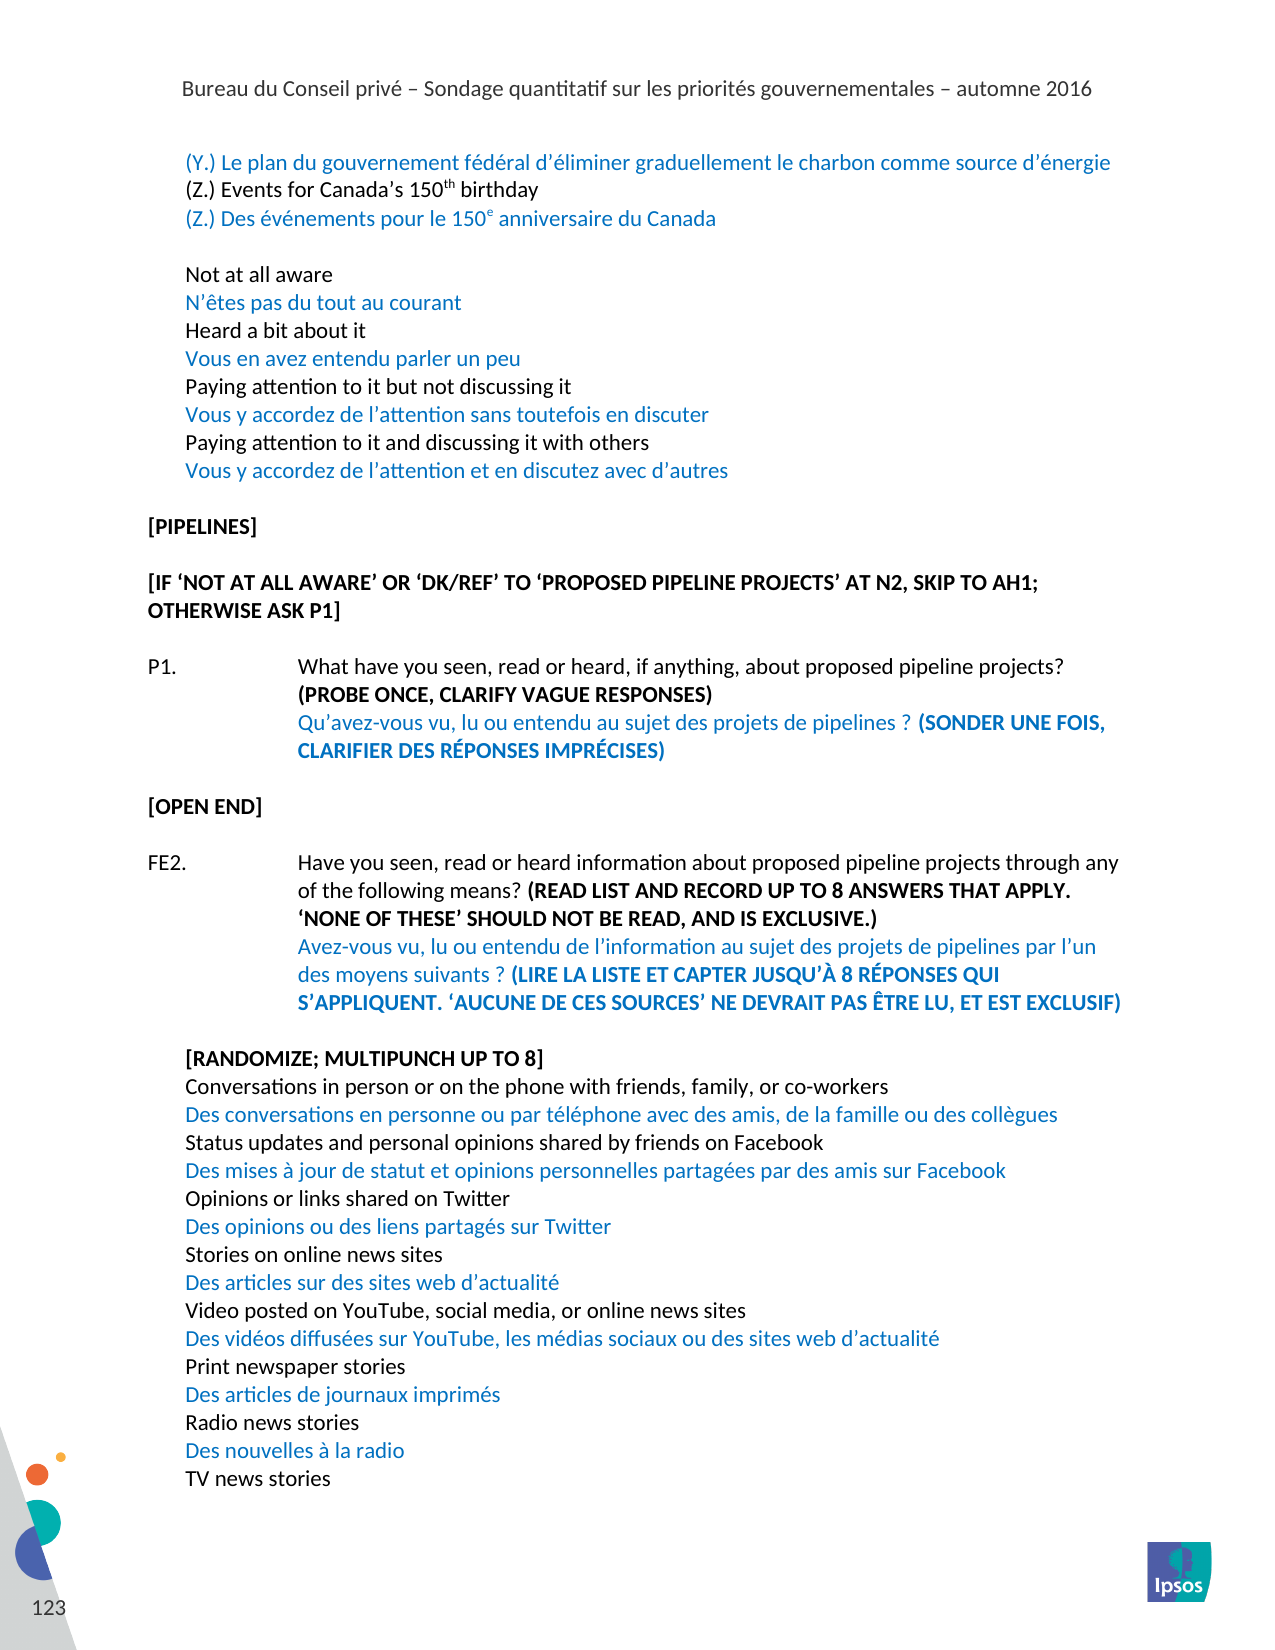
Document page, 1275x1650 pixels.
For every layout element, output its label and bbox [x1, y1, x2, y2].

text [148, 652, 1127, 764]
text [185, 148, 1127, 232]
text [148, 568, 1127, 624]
picture [1143, 1542, 1213, 1602]
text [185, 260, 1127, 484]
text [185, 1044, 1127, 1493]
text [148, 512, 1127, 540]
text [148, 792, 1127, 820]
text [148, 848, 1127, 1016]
picture [0, 1421, 79, 1650]
